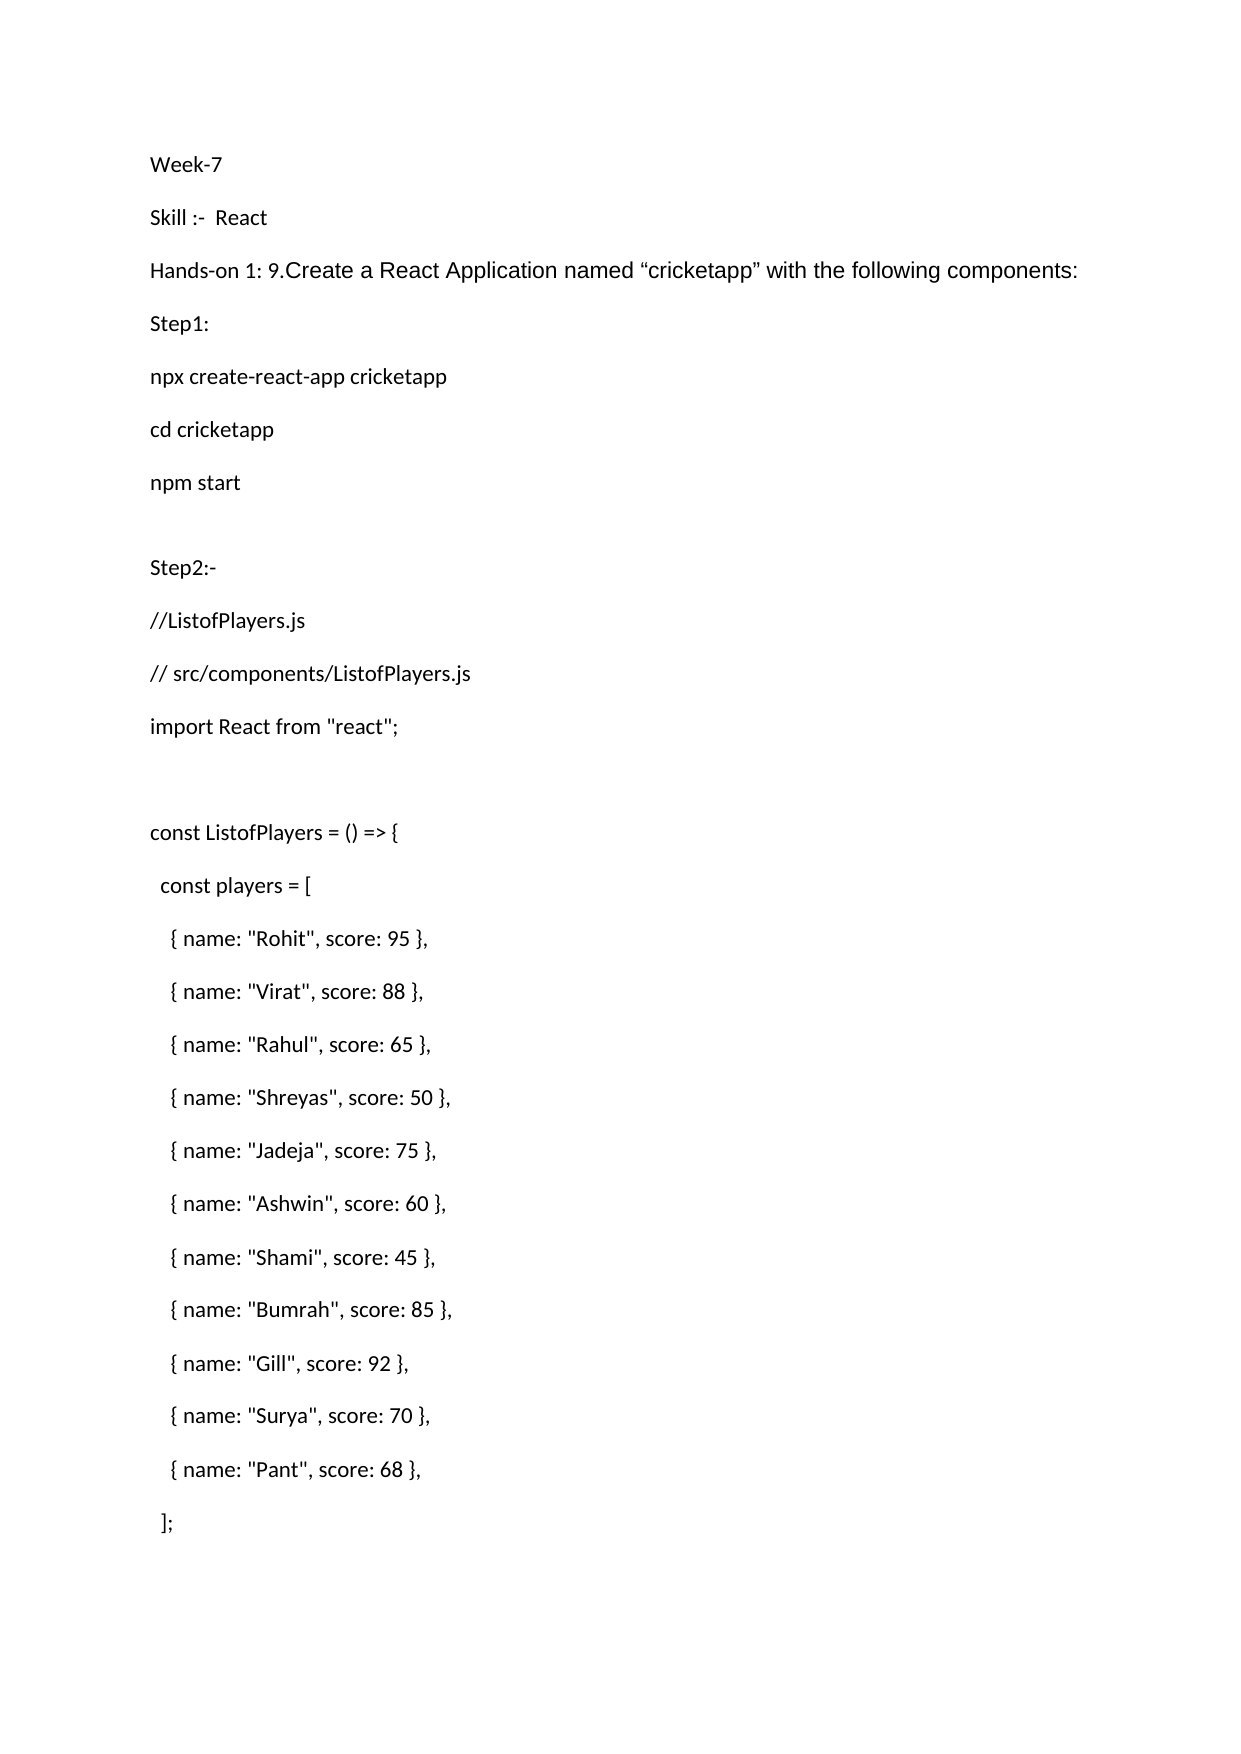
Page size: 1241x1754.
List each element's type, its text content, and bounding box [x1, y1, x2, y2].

text { name: "Rohit", score: 95 }, [150, 924, 1090, 952]
text const players = [ [150, 871, 1090, 899]
text Step2:- [150, 553, 1090, 581]
text //ListofPlayers.js [150, 606, 1090, 634]
text { name: "Pant", score: 68 }, [150, 1455, 1090, 1483]
text Hands-on 1: 9.Create a React Application named “cricketapp” with the following components: [150, 256, 1090, 284]
text { name: "Shami", score: 45 }, [150, 1243, 1090, 1271]
text import React from "react"; [150, 712, 1090, 740]
text npx create-react-app cricketapp [150, 362, 1090, 390]
text npm start [150, 468, 1090, 528]
text Step1: [150, 309, 1090, 337]
text { name: "Jadeja", score: 75 }, [150, 1137, 1090, 1164]
text { name: "Surya", score: 70 }, [150, 1402, 1090, 1430]
text { name: "Rahul", score: 65 }, [150, 1031, 1090, 1058]
text { name: "Shreyas", score: 50 }, [150, 1083, 1090, 1112]
text cd cricketapp [150, 415, 1090, 443]
text { name: "Ashwin", score: 60 }, [150, 1189, 1090, 1218]
text const ListofPlayers = () => { [150, 818, 1090, 846]
text ]; [150, 1508, 1090, 1536]
text Skill :- React [150, 203, 1090, 231]
text { name: "Gill", score: 92 }, [150, 1349, 1090, 1377]
text { name: "Virat", score: 88 }, [150, 977, 1090, 1006]
text Week-7 [150, 150, 1090, 178]
text { name: "Bumrah", score: 85 }, [150, 1296, 1090, 1324]
text // src/components/ListofPlayers.js [150, 659, 1090, 687]
